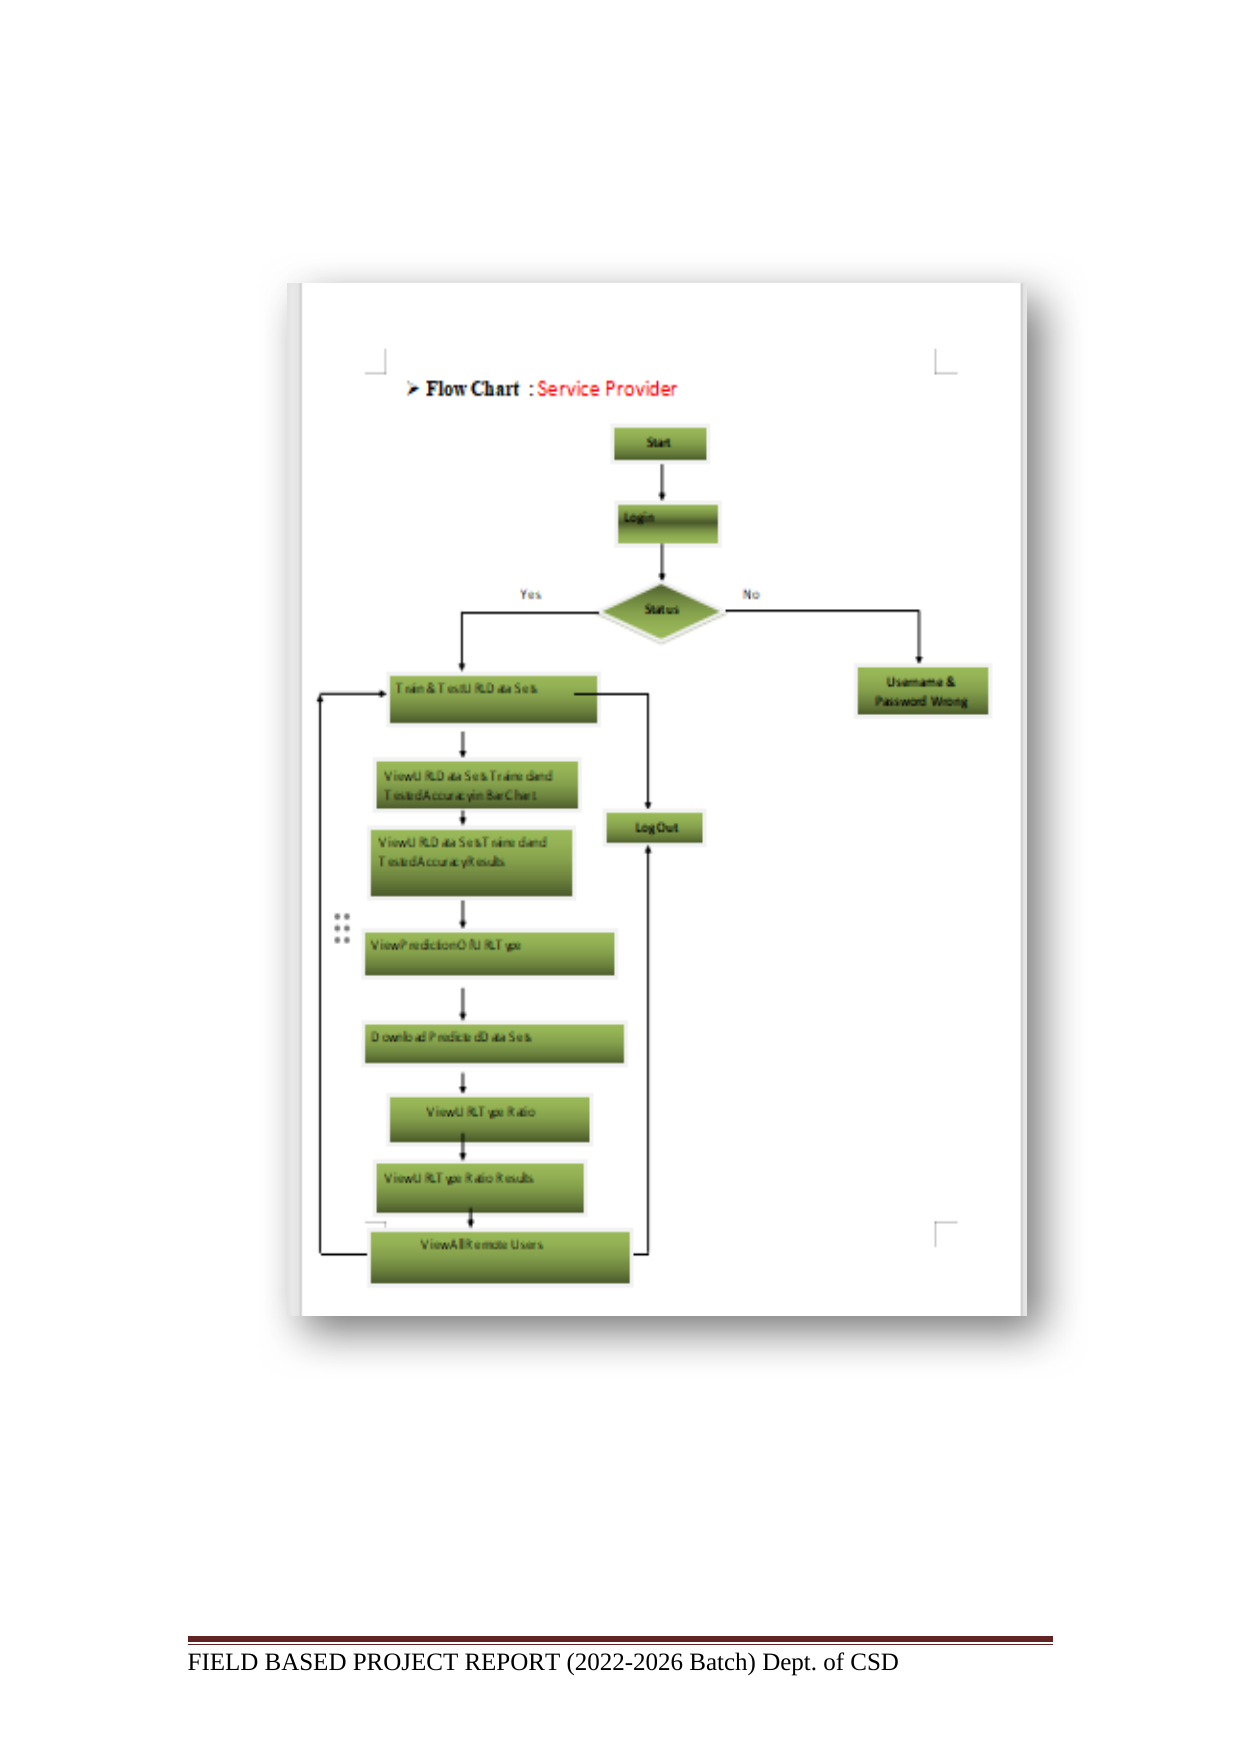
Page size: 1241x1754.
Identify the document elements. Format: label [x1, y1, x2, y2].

picture [287, 283, 1027, 1316]
